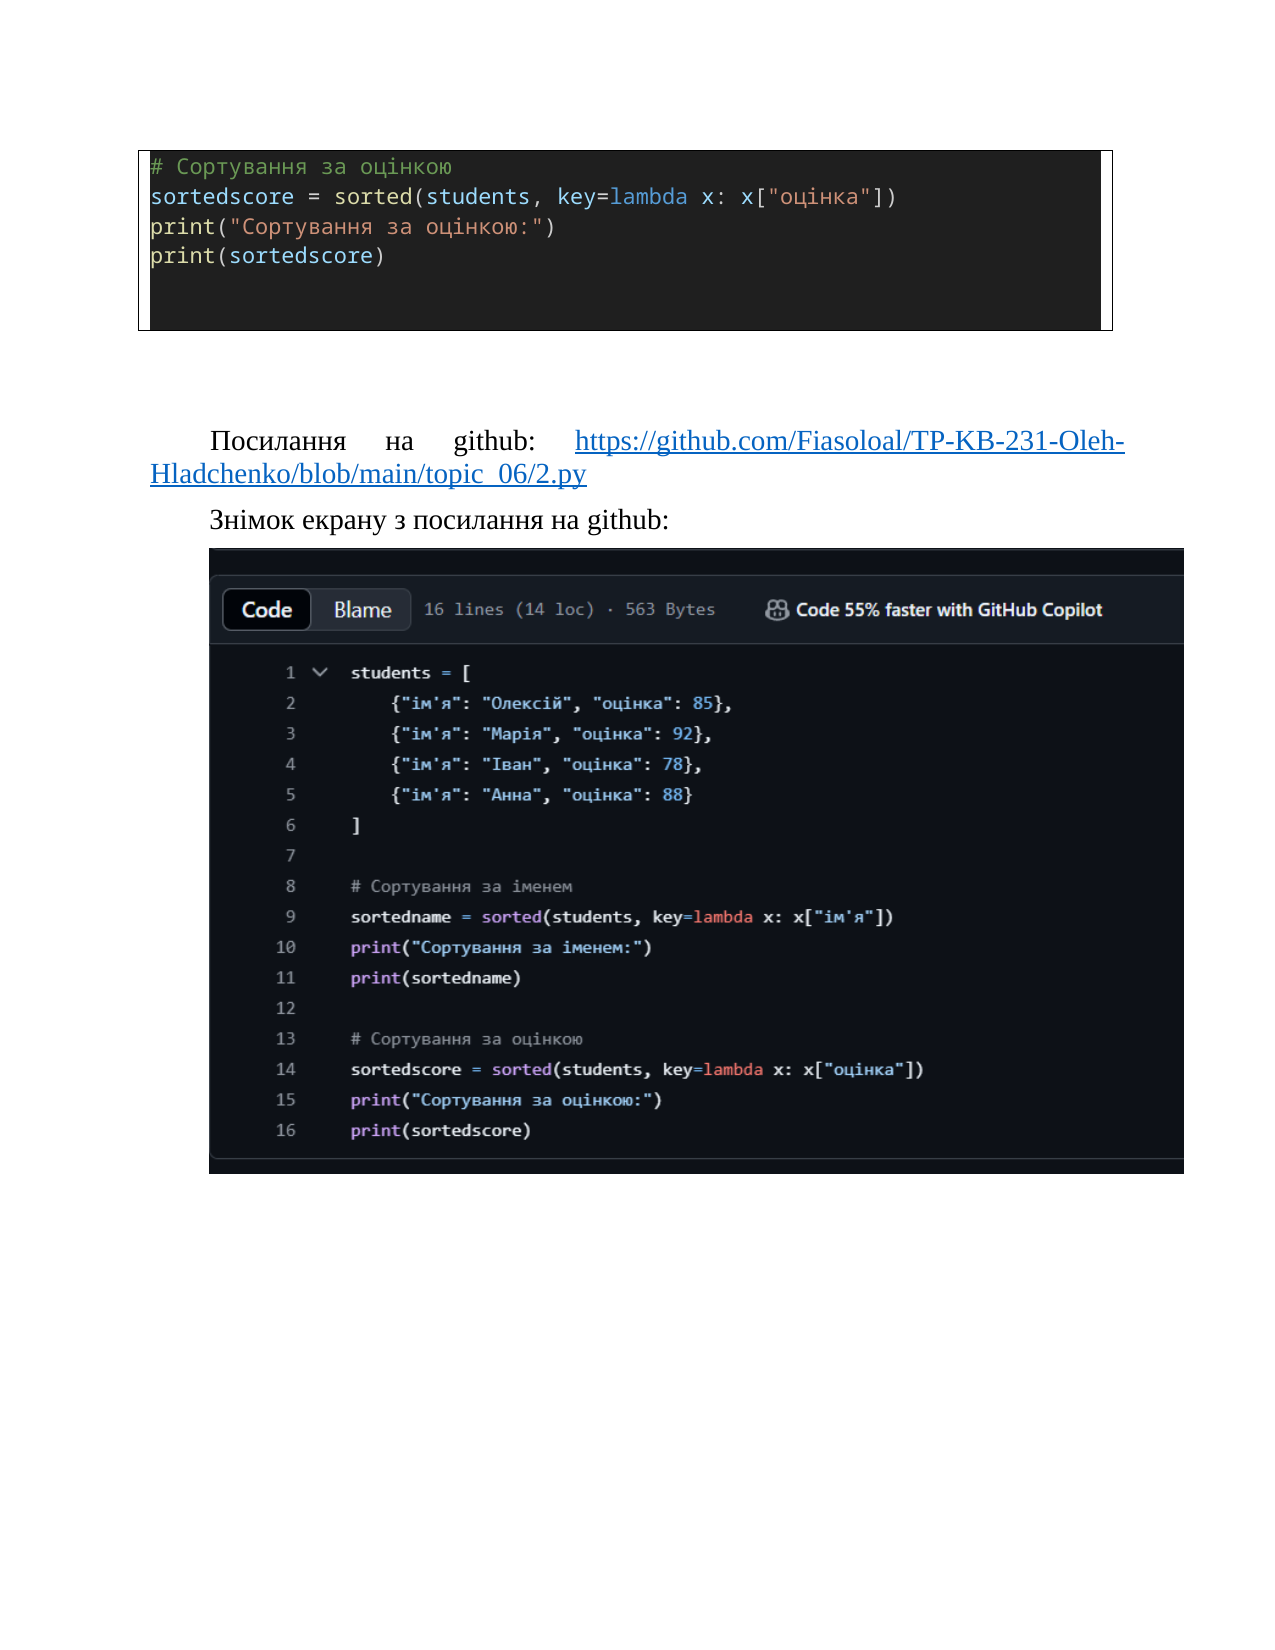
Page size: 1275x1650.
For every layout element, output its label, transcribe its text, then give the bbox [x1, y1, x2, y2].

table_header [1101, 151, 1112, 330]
text Знімок екрану з посилання на github: [150, 502, 1125, 536]
text Посилання на github: https://github.com/Fiasoloal/TP-KB-231-Oleh-Hladchenko/blob/main/topic_06/2.py [150, 423, 1125, 490]
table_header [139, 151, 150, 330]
picture [209, 548, 1184, 1174]
